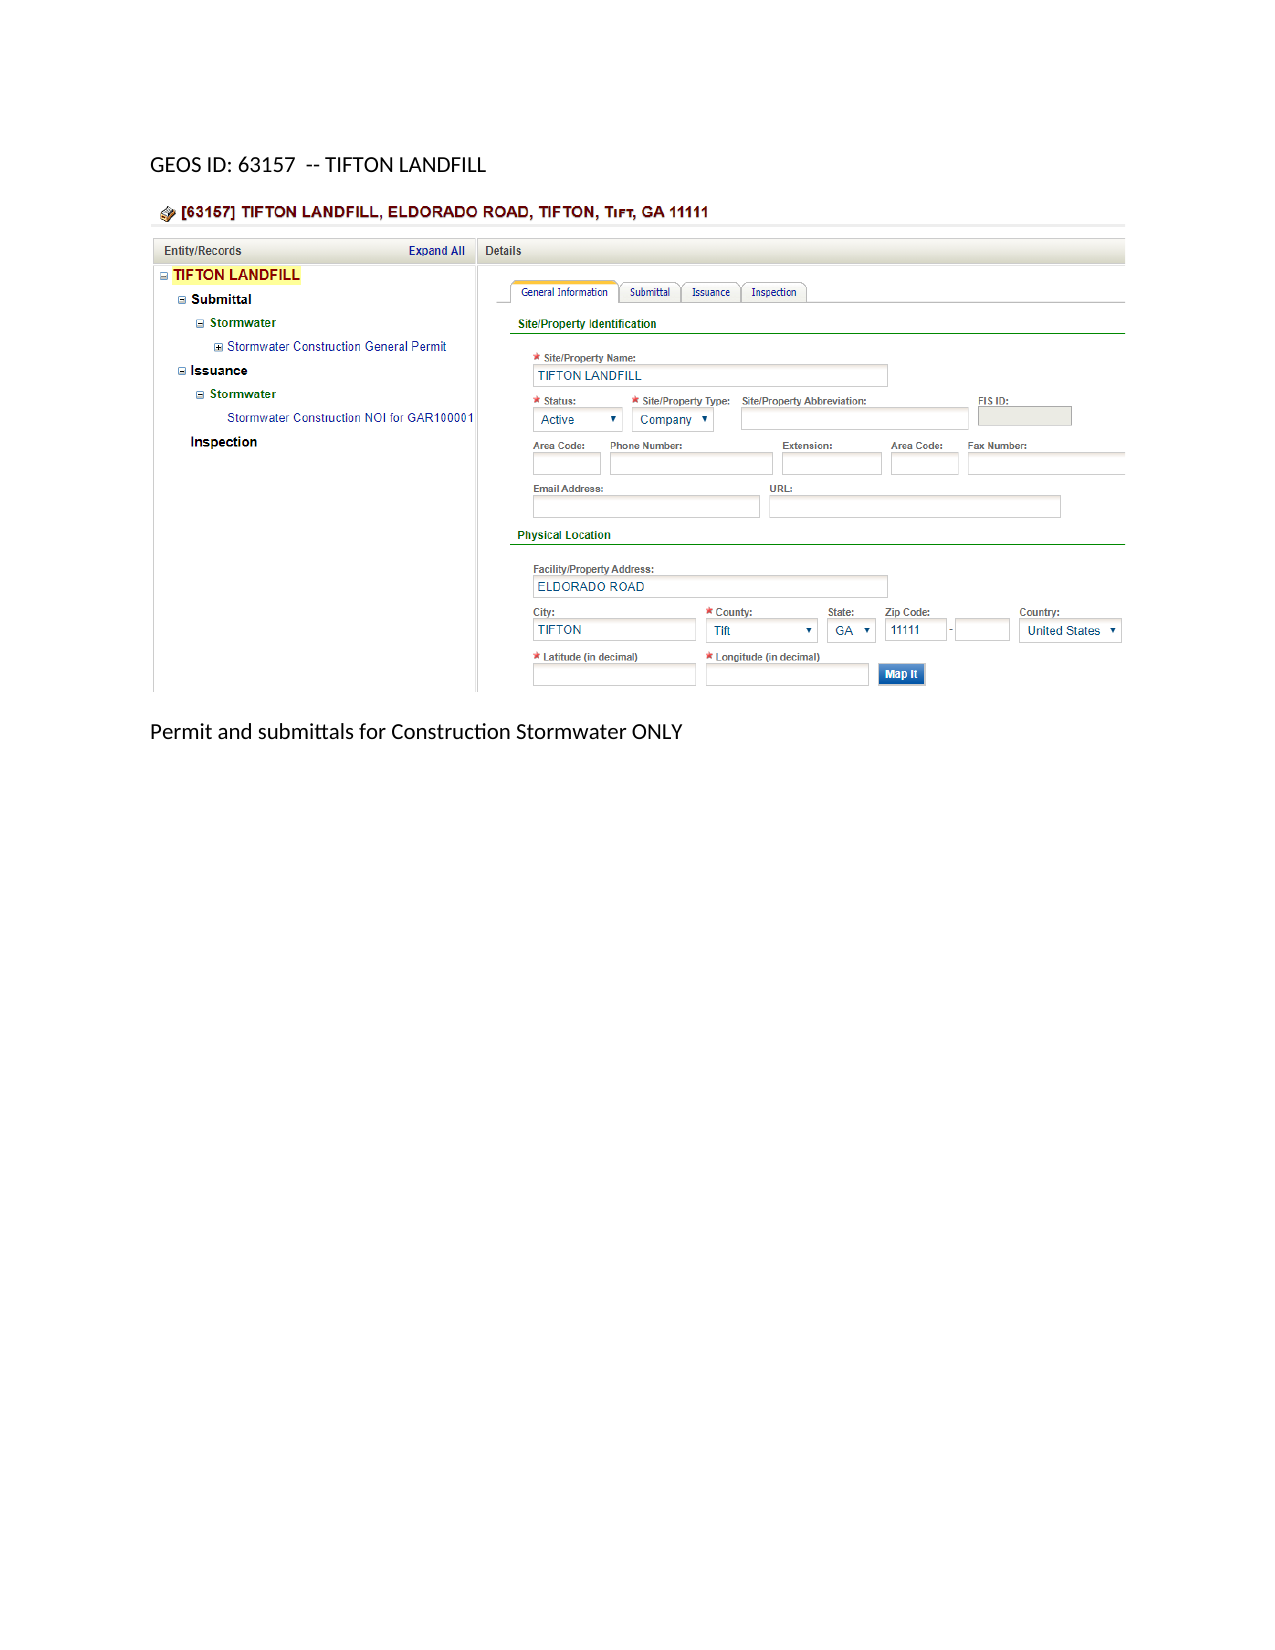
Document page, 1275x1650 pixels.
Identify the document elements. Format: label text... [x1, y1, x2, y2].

text GEOS ID: 63157 -- TIFTON LANDFILL [150, 150, 1125, 178]
text Permit and submittals for Construction Stormwater ONLY [150, 717, 1125, 745]
picture [150, 203, 1125, 692]
